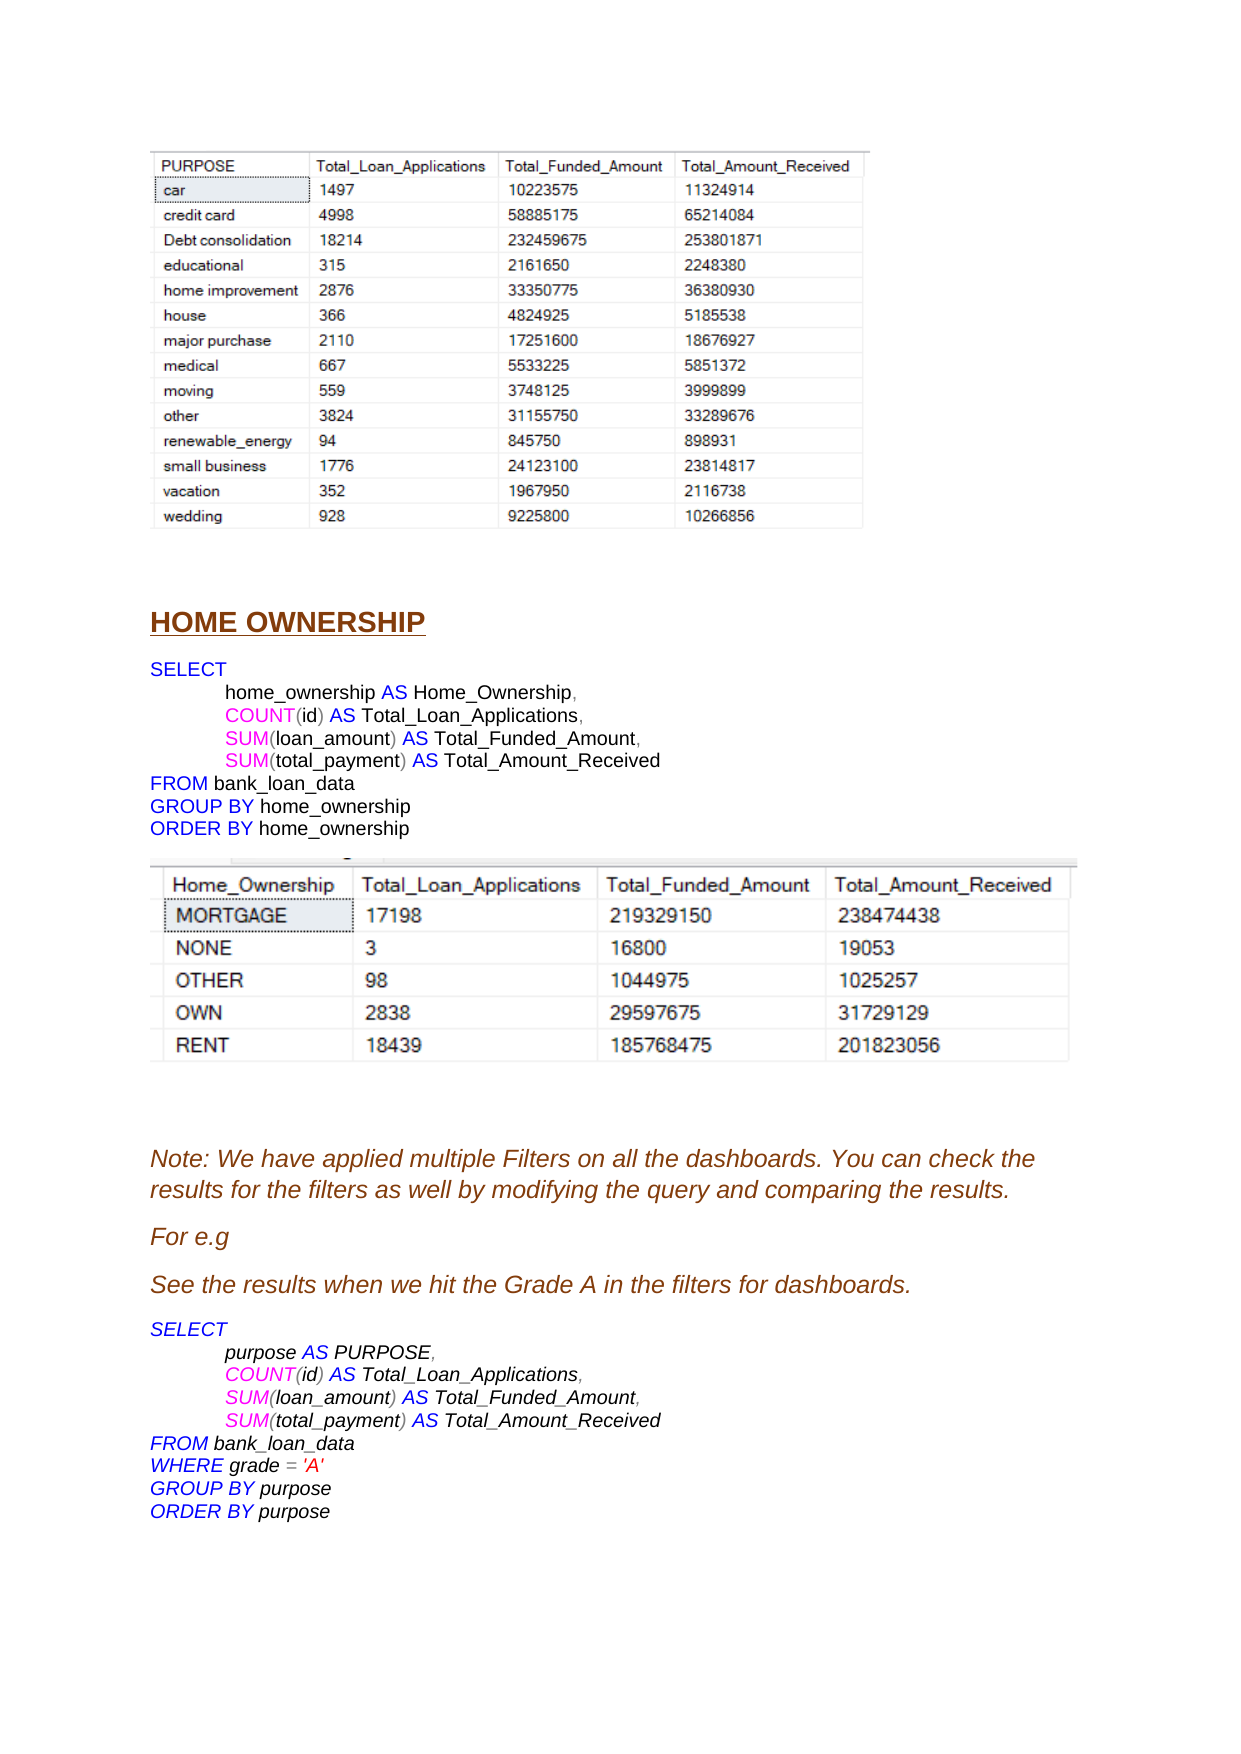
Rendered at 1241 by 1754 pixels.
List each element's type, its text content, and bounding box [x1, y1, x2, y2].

text See the results when we hit the Grade A in the filters for dashboards. [150, 1270, 1090, 1299]
text ORDER BY home_ownership [150, 817, 1090, 840]
text home_ownership AS Home_Ownership, [150, 681, 1090, 704]
text SUM(total_payment) AS Total_Amount_Received [150, 1409, 1090, 1431]
text SUM(loan_amount) AS Total_Funded_Amount, [150, 726, 1090, 749]
text SUM(total_payment) AS Total_Amount_Received [150, 749, 1090, 772]
picture [150, 858, 1078, 1072]
text purpose AS PURPOSE, [150, 1341, 1090, 1363]
picture [150, 150, 871, 534]
text GROUP BY home_ownership [150, 794, 1090, 817]
text FROM bank_loan_data [150, 1431, 1090, 1454]
text COUNT(id) AS Total_Loan_Applications, [150, 1363, 1090, 1386]
text GROUP BY purpose [150, 1477, 1090, 1499]
text HOME OWNERSHIP [150, 605, 1090, 639]
text ORDER BY purpose [150, 1499, 1090, 1522]
text For e.g [150, 1222, 1090, 1251]
text Note: We have applied multiple Filters on all the dashboards. You can check the results for the filters as well by modifying the query and comparing the results. [150, 1144, 1090, 1203]
text SUM(loan_amount) AS Total_Funded_Amount, [150, 1386, 1090, 1409]
text COUNT(id) AS Total_Loan_Applications, [150, 704, 1090, 726]
text SELECT [150, 658, 1090, 681]
text SELECT [150, 1318, 1090, 1341]
text WHERE grade = 'A' [150, 1454, 1090, 1477]
text FROM bank_loan_data [150, 772, 1090, 794]
